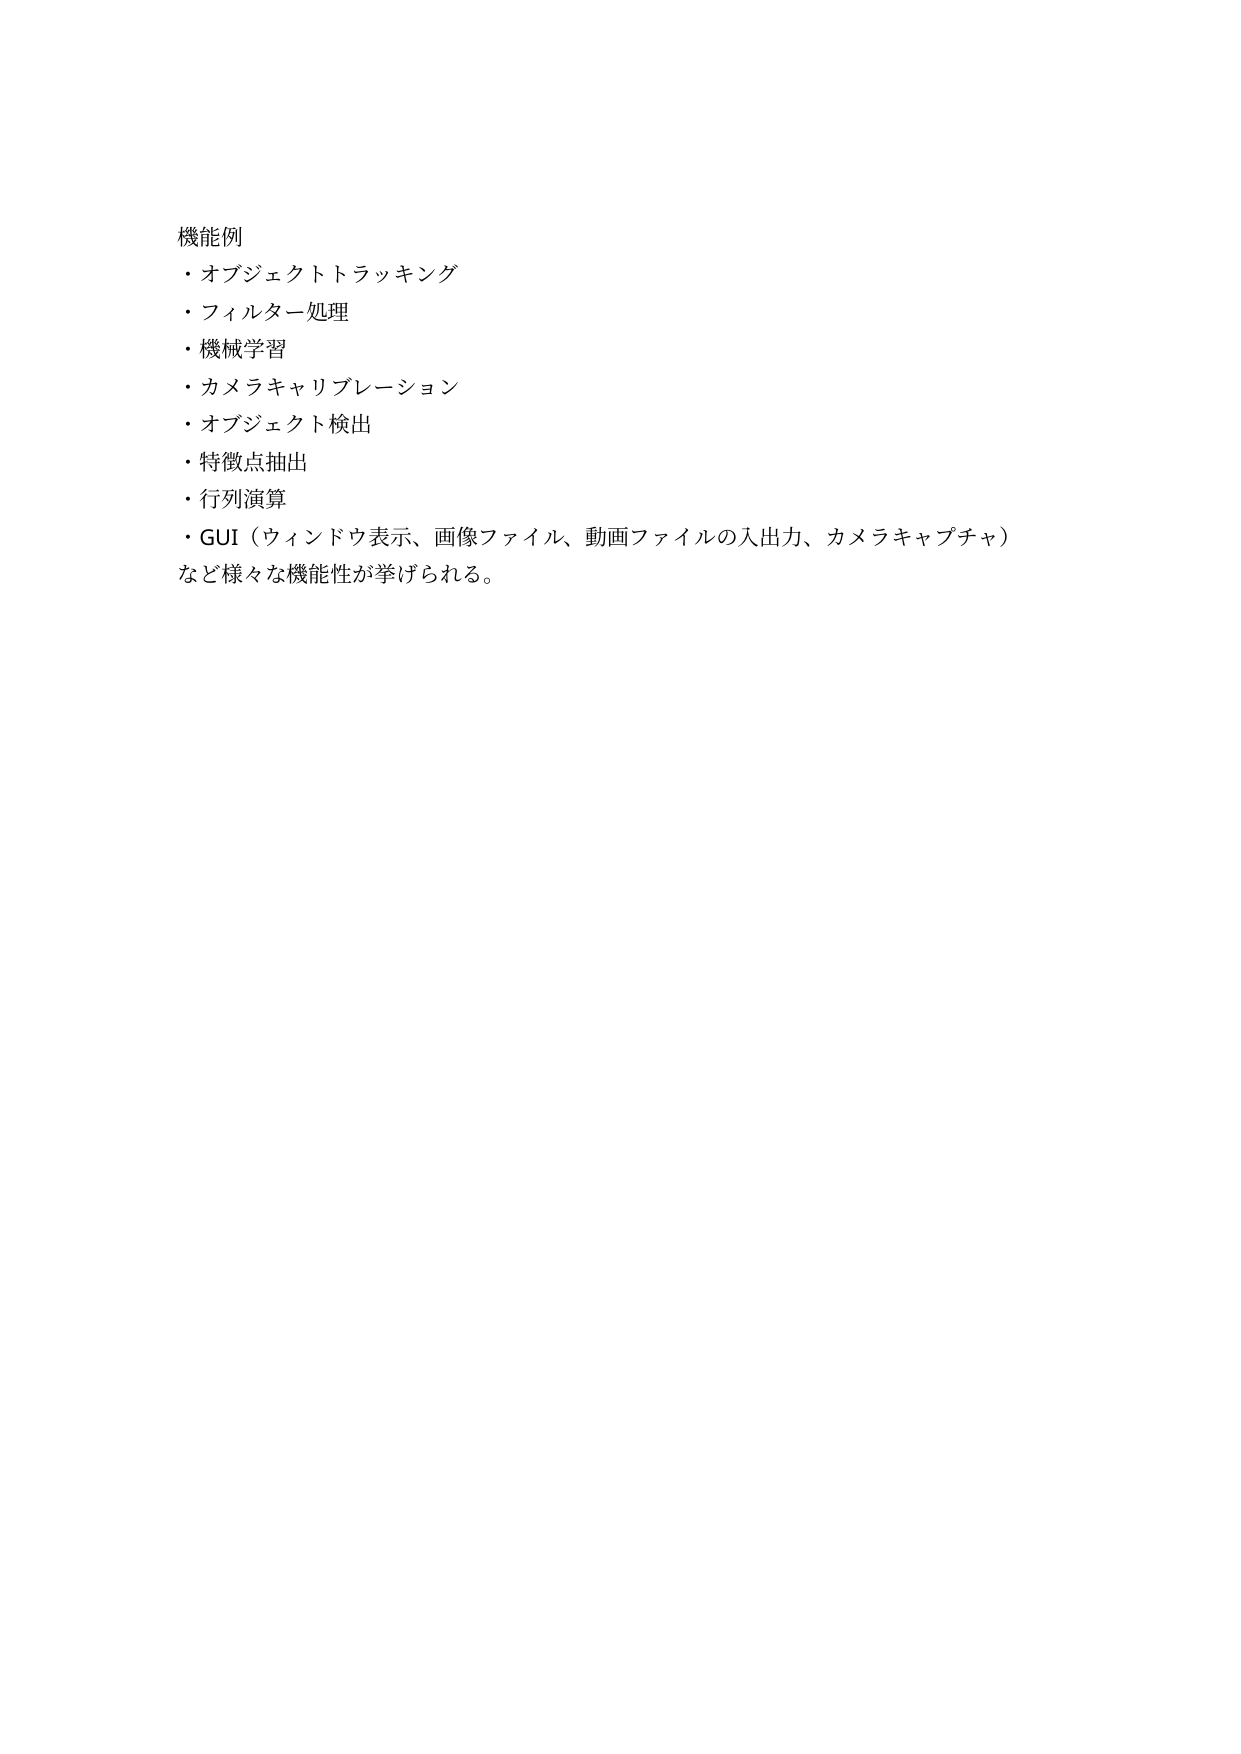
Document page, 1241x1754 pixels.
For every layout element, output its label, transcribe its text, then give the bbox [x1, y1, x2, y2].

text 機能例 [177, 217, 1063, 254]
text ・フィルター処理 [177, 292, 1063, 329]
text ・カメラキャリブレーション [177, 367, 1063, 404]
text ・行列演算 [177, 479, 1063, 517]
text ・オブジェクト検出 [177, 404, 1063, 442]
text ・GUI（ウィンドウ表示、画像ファイル、動画ファイルの入出力、カメラキャプチャ） [177, 517, 1063, 554]
text ・オブジェクトトラッキング [177, 254, 1063, 292]
text など様々な機能性が挙げられる。 [177, 554, 1063, 592]
text ・特徴点抽出 [177, 442, 1063, 479]
text ・機械学習 [177, 329, 1063, 367]
